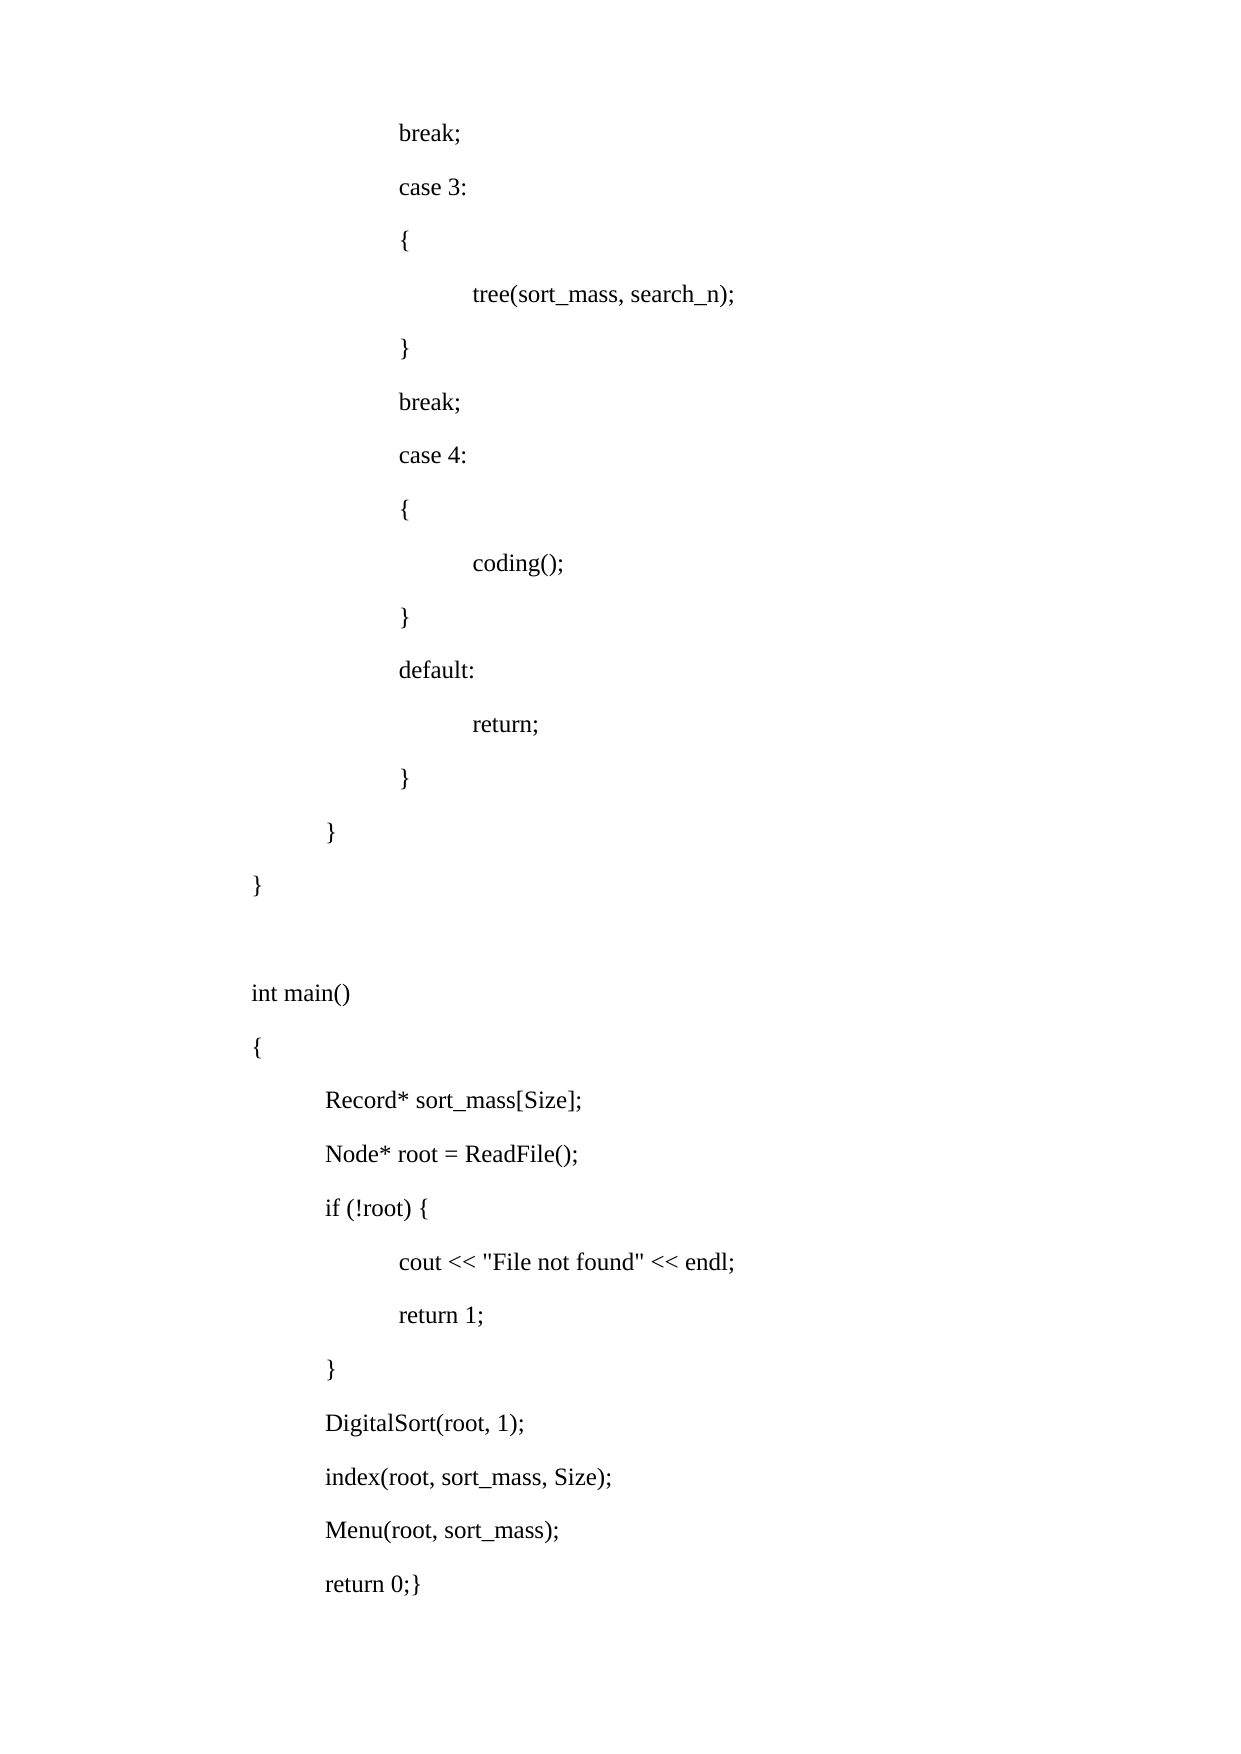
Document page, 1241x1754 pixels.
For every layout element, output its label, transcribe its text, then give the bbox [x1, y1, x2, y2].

text DigitalSort(root, 1); [251, 1408, 1114, 1437]
text if (!root) { [251, 1193, 1114, 1222]
text } [251, 817, 1114, 846]
text { [251, 226, 1114, 254]
text index(root, sort_mass, Size); [251, 1462, 1114, 1491]
text } [251, 602, 1114, 631]
text int main() [251, 978, 1114, 1007]
text case 3: [251, 172, 1114, 201]
text Record* sort_mass[Size]; [251, 1086, 1114, 1114]
text default: [251, 656, 1114, 684]
text } [251, 1354, 1114, 1383]
text } [251, 871, 1114, 899]
text } [251, 763, 1114, 792]
text } [251, 333, 1114, 362]
text cout << "File not found" << endl; [251, 1247, 1114, 1276]
text Menu(root, sort_mass); [251, 1516, 1114, 1544]
text break; [251, 118, 1114, 147]
text return 1; [251, 1301, 1114, 1329]
text { [251, 494, 1114, 523]
text coding(); [251, 548, 1114, 577]
text return 0;} [251, 1569, 1114, 1598]
text return; [251, 709, 1114, 738]
text { [251, 1032, 1114, 1061]
text tree(sort_mass, search_n); [251, 279, 1114, 308]
text break; [251, 387, 1114, 416]
text Node* root = ReadFile(); [251, 1139, 1114, 1168]
text case 4: [251, 441, 1114, 469]
